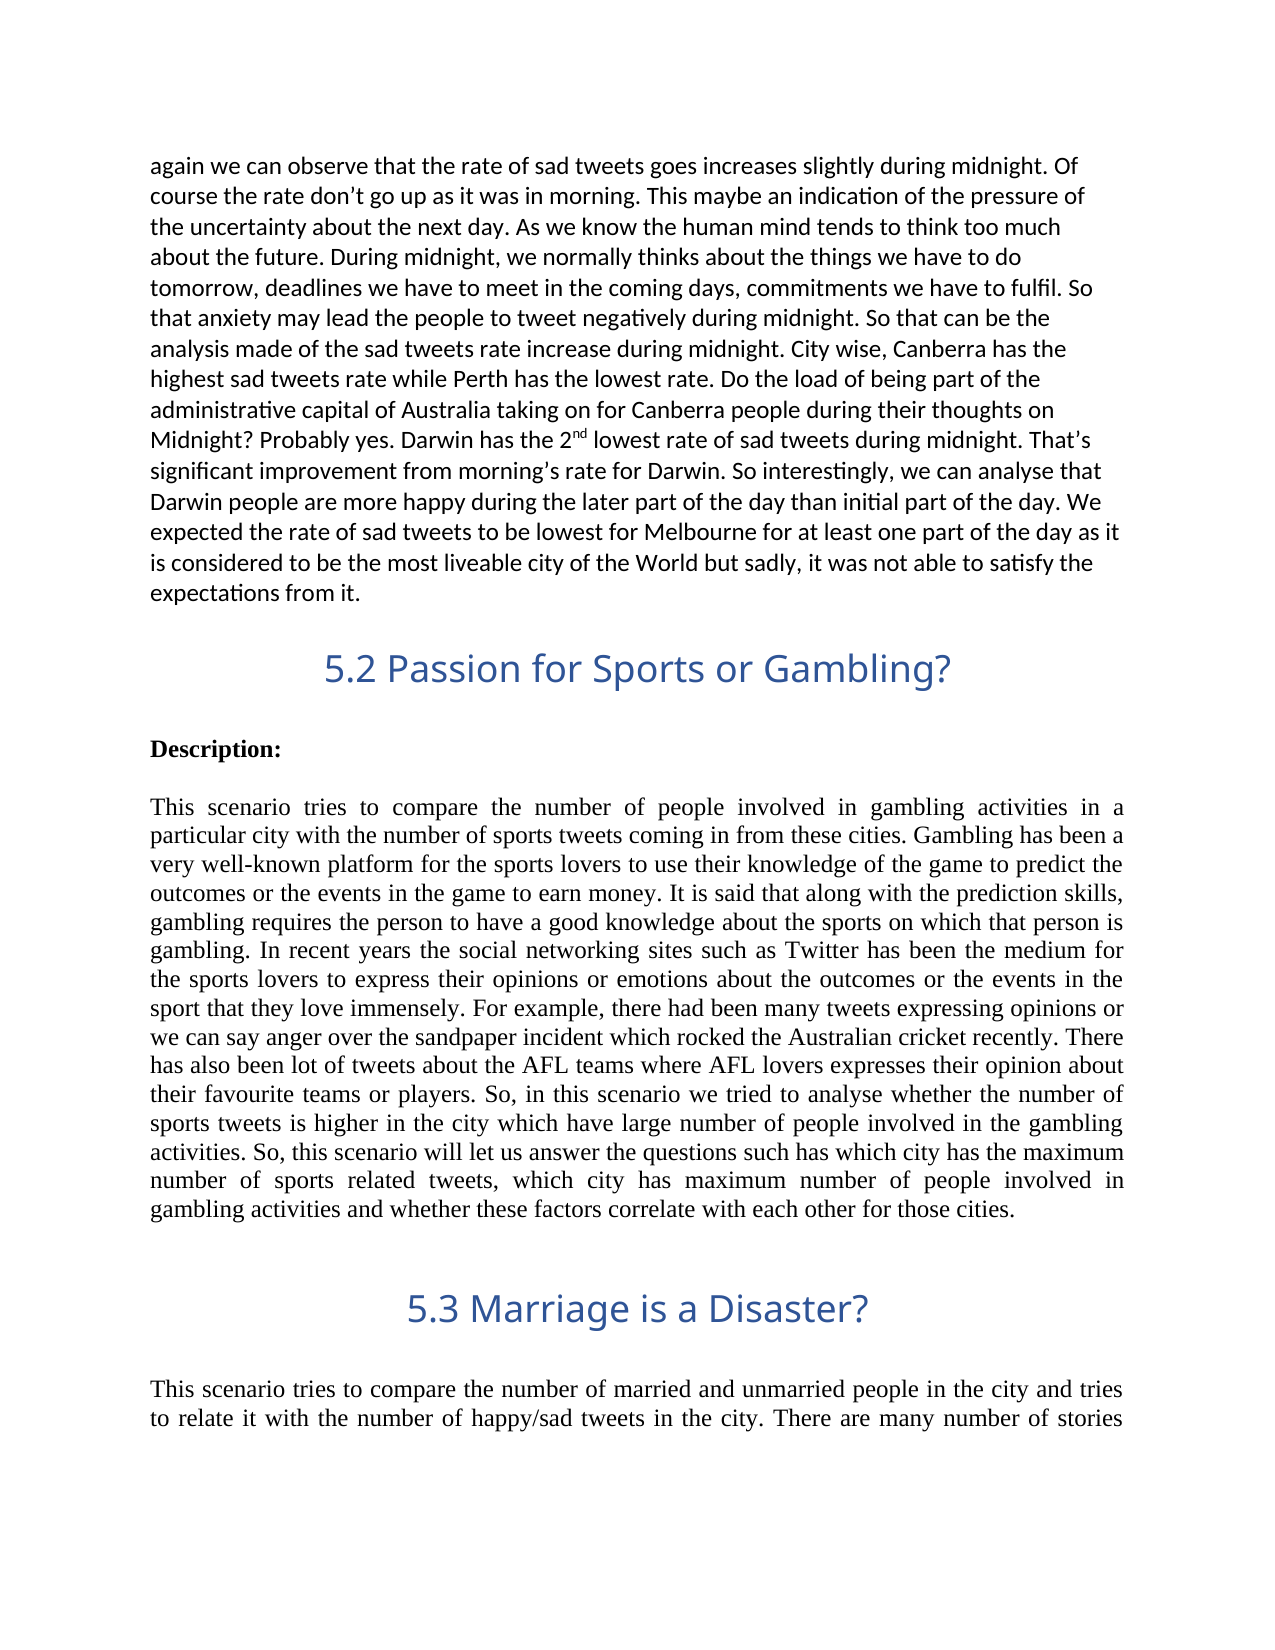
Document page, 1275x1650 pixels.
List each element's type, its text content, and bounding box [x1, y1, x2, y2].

text Description: [150, 734, 1125, 763]
subtitle 5.3 Marriage is a Disaster? [150, 1282, 1125, 1333]
text This scenario tries to compare the number of people involved in gambling activities in a particular city with the number of sports tweets coming in from these cities. Gambling has been a very well-known platform for the sports lovers to use their knowledge of the game to predict the outcomes or the events in the game to earn money. It is said that along with the prediction skills, gambling requires the person to have a good knowledge about the sports on which that person is gambling. In recent years the social networking sites such as Twitter has been the medium for the sports lovers to express their opinions or emotions about the outcomes or the events in the sport that they love immensely. For example, there had been many tweets expressing opinions or we can say anger over the sandpaper incident which rocked the Australian cricket recently. There has also been lot of tweets about the AFL teams where AFL lovers expresses their opinion about their favourite teams or players. So, in this scenario we tried to analyse whether the number of sports tweets is higher in the city which have large number of people involved in the gambling activities. So, this scenario will let us answer the questions such has which city has the maximum number of sports related tweets, which city has maximum number of people involved in gambling activities and whether these factors correlate with each other for those cities. [150, 792, 1125, 1223]
subtitle 5.2 Passion for Sports or Gambling? [150, 642, 1125, 693]
